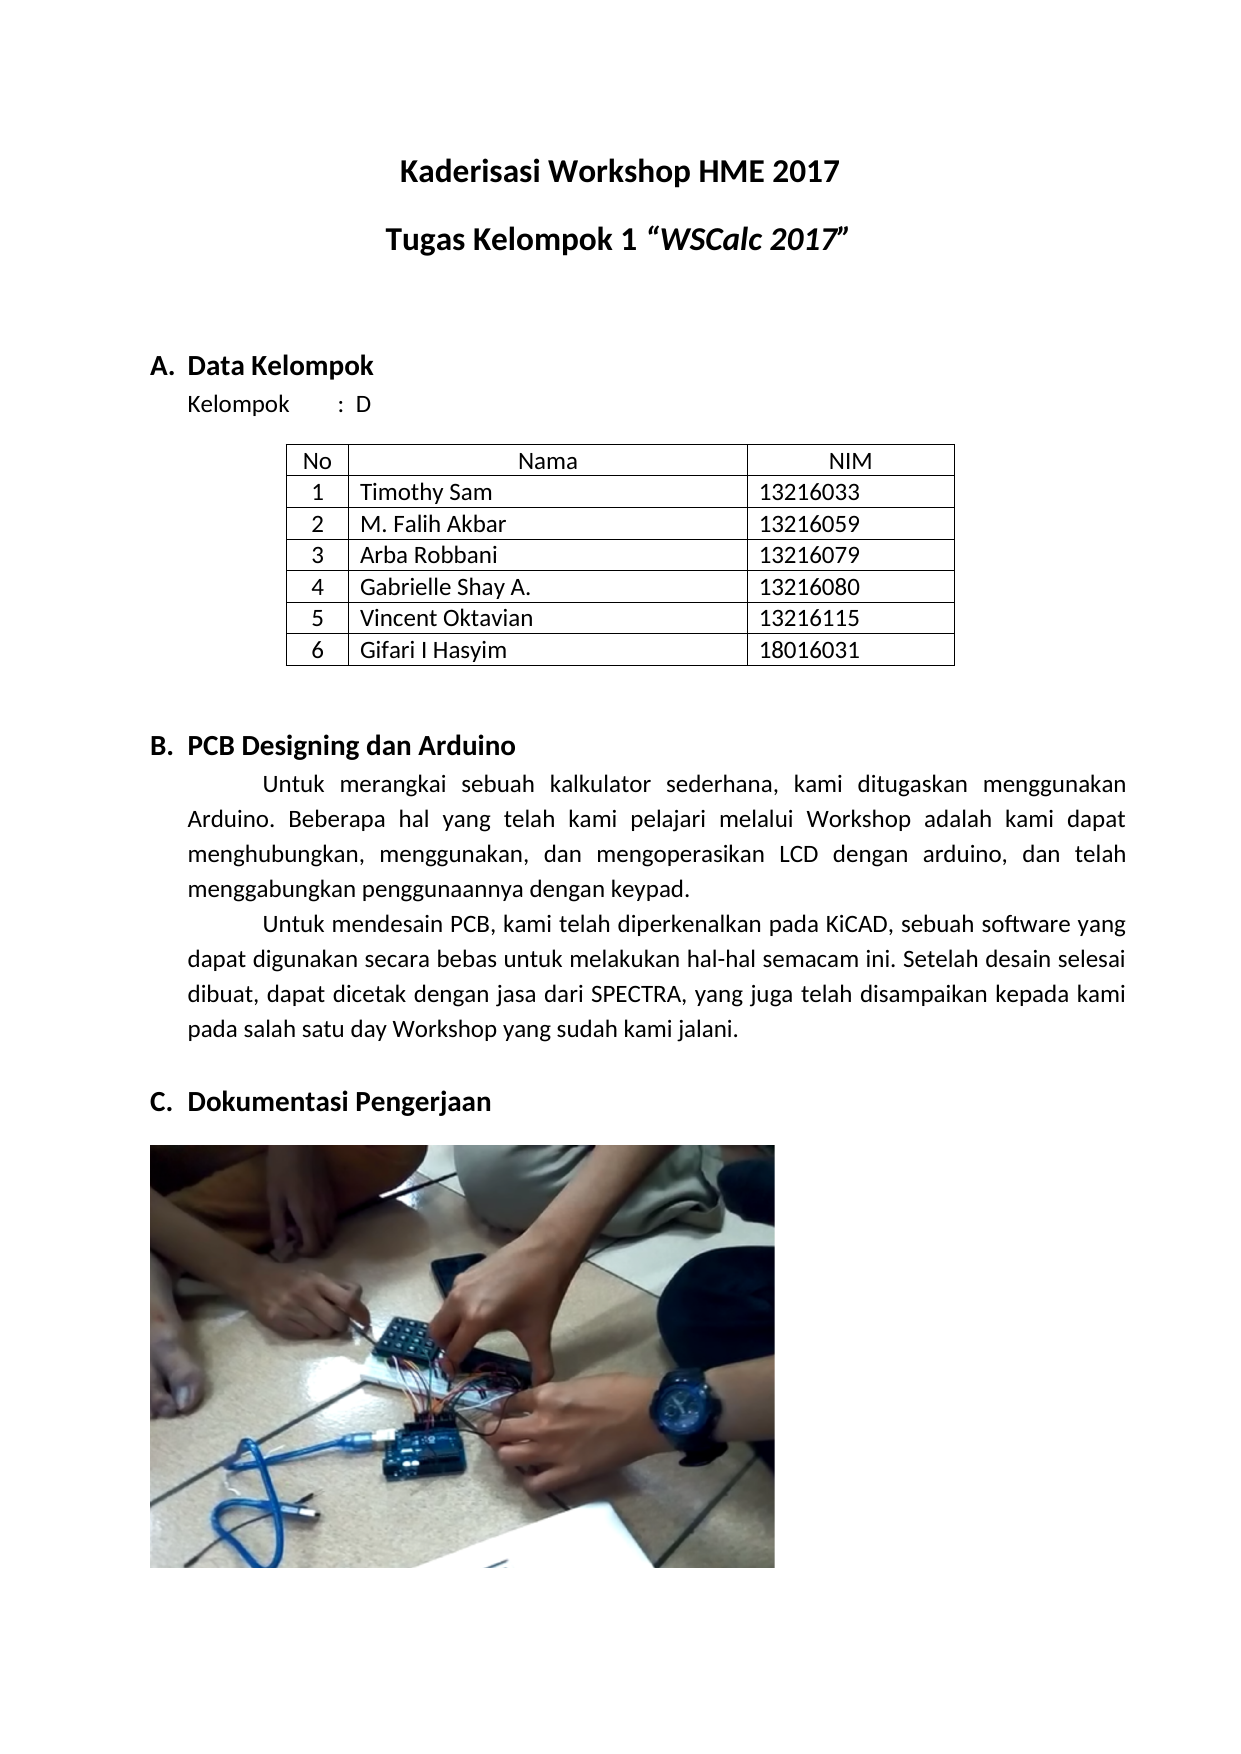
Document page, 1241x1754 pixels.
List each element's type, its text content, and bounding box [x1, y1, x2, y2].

table_cell 1 [287, 476, 348, 507]
table_cell 18016031 [748, 634, 954, 665]
list Data Kelompok [150, 347, 1128, 383]
list Untuk mendesain PCB, kami telah diperkenalkan pada KiCAD, sebuah software yang dapat digunakan secara bebas untuk melakukan hal-hal semacam ini. Setelah desain selesai dibuat, dapat dicetak dengan jasa dari SPECTRA, yang juga telah disampaikan kepada kami pada salah satu day Workshop yang sudah kami jalani. [187, 908, 1128, 1044]
text Kaderisasi Workshop HME 2017 [112, 150, 1128, 191]
table_cell Vincent Oktavian [349, 603, 747, 633]
list Untuk merangkai sebuah kalkulator sederhana, kami ditugaskan menggunakan Arduino. Beberapa hal yang telah kami pelajari melalui Workshop adalah kami dapat menghubungkan, menggunakan, dan mengoperasikan LCD dengan arduino, dan telah menggabungkan penggunaannya dengan keypad. [187, 768, 1128, 904]
table_cell 13216080 [748, 571, 954, 602]
table_cell Gabrielle Shay A. [349, 571, 747, 602]
table_cell Timothy Sam [349, 476, 747, 507]
table_cell 5 [287, 603, 348, 633]
table_cell Arba Robbani [349, 540, 747, 570]
table_cell 3 [287, 540, 348, 570]
table_cell 13216115 [748, 603, 954, 633]
table_header No [287, 445, 348, 475]
list PCB Designing dan Arduino [150, 727, 1128, 763]
table_header Nama [349, 445, 747, 475]
table_cell M. Falih Akbar [349, 508, 747, 538]
table_cell 13216079 [748, 540, 954, 570]
table_header NIM [748, 445, 954, 475]
table_cell 4 [287, 571, 348, 602]
table_cell Gifari I Hasyim [349, 634, 747, 665]
list Kelompok : D [187, 388, 1128, 418]
picture [150, 1145, 775, 1568]
list Dokumentasi Pengerjaan [150, 1083, 1128, 1119]
table_cell 6 [287, 634, 348, 665]
table_cell 2 [287, 508, 348, 538]
table_cell 13216033 [748, 476, 954, 507]
text Tugas Kelompok 1 “WSCalc 2017” [112, 218, 1128, 258]
table_cell 13216059 [748, 508, 954, 538]
